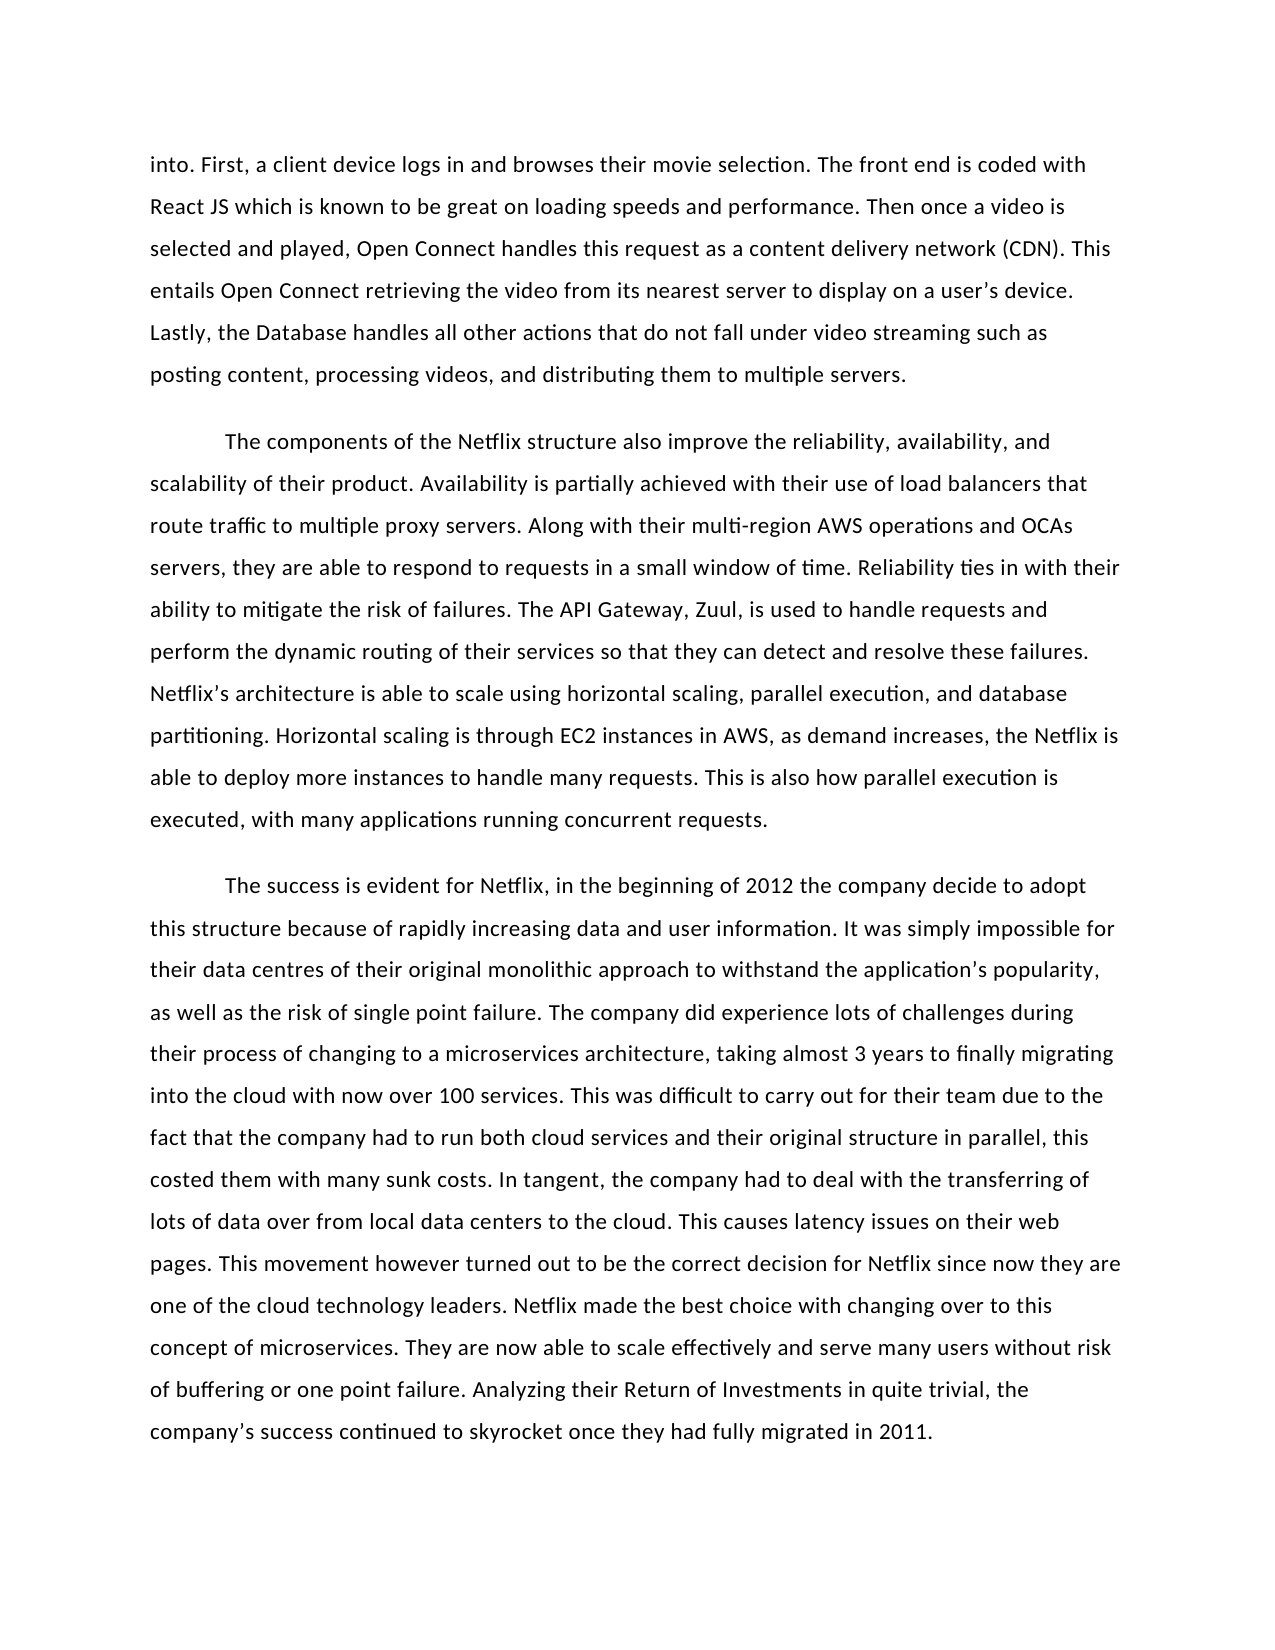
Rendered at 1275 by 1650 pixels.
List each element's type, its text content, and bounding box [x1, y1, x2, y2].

text The components of the Netflix structure also improve the reliability, availability, and scalability of their product. Availability is partially achieved with their use of load balancers that route traffic to multiple proxy servers. Along with their multi-region AWS operations and OCAs servers, they are able to respond to requests in a small window of time. Reliability ties in with their ability to mitigate the risk of failures. The API Gateway, Zuul, is used to handle requests and perform the dynamic routing of their services so that they can detect and resolve these failures. Netflix’s architecture is able to scale using horizontal scaling, parallel execution, and database partitioning. Horizontal scaling is through EC2 instances in AWS, as demand increases, the Netflix is able to deploy more instances to handle many requests. This is also how parallel execution is executed, with many applications running concurrent requests. [150, 427, 1125, 833]
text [150, 150, 1125, 388]
text The success is evident for Netflix, in the beginning of 2012 the company decide to adopt this structure because of rapidly increasing data and user information. It was simply impossible for their data centres of their original monolithic approach to withstand the application’s popularity, as well as the risk of single point failure. The company did experience lots of challenges during their process of changing to a microservices architecture, taking almost 3 years to finally migrating into the cloud with now over 100 services. This was difficult to carry out for their team due to the fact that the company had to run both cloud services and their original structure in parallel, this costed them with many sunk costs. In tangent, the company had to deal with the transferring of lots of data over from local data centers to the cloud. This causes latency issues on their web pages. This movement however turned out to be the correct decision for Netflix since now they are one of the cloud technology leaders. Netflix made the best choice with changing over to this concept of microservices. They are now able to scale effectively and serve many users without risk of buffering or one point failure. Analyzing their Return of Investments in quite trivial, the company’s success continued to skyrocket once they had fully migrated in 2011. [150, 872, 1125, 1445]
